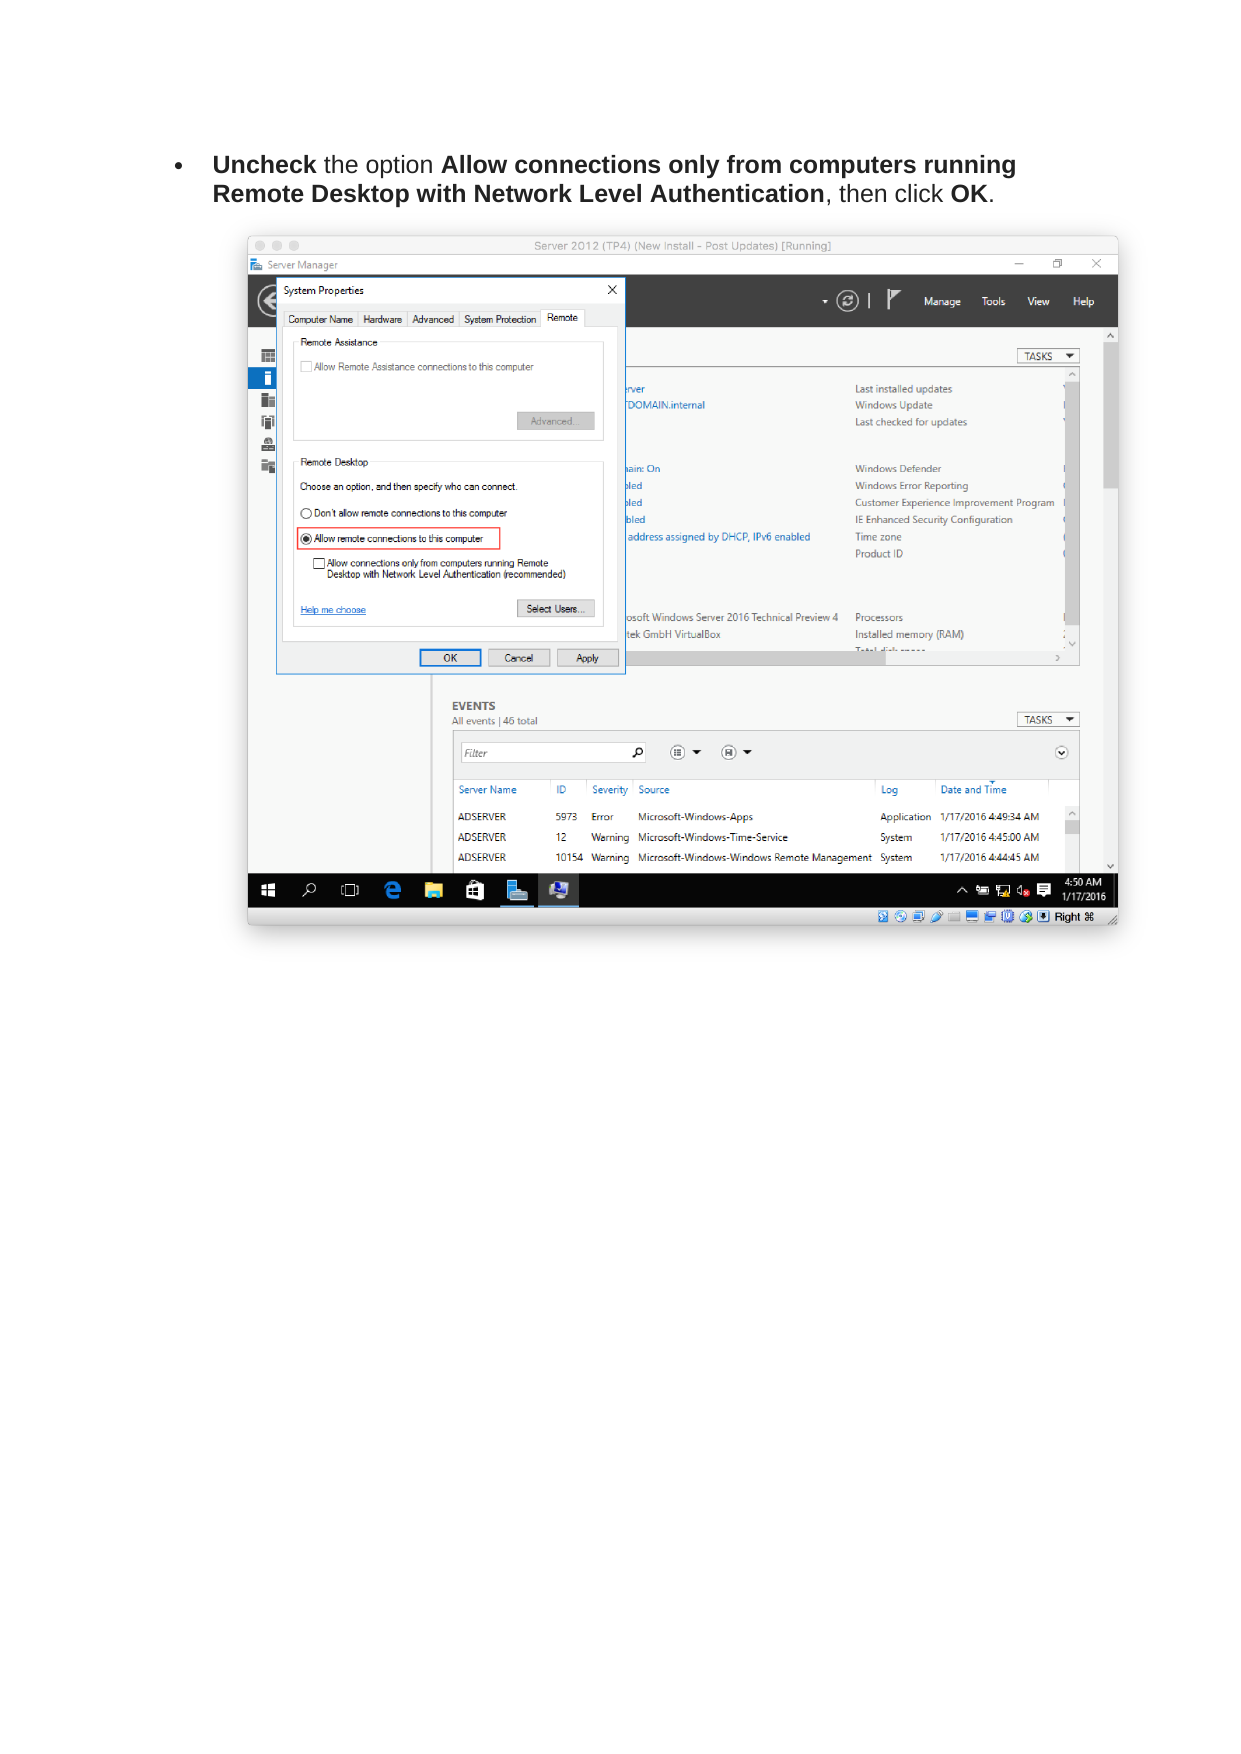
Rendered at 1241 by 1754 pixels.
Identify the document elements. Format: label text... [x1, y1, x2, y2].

picture [212, 207, 1153, 967]
